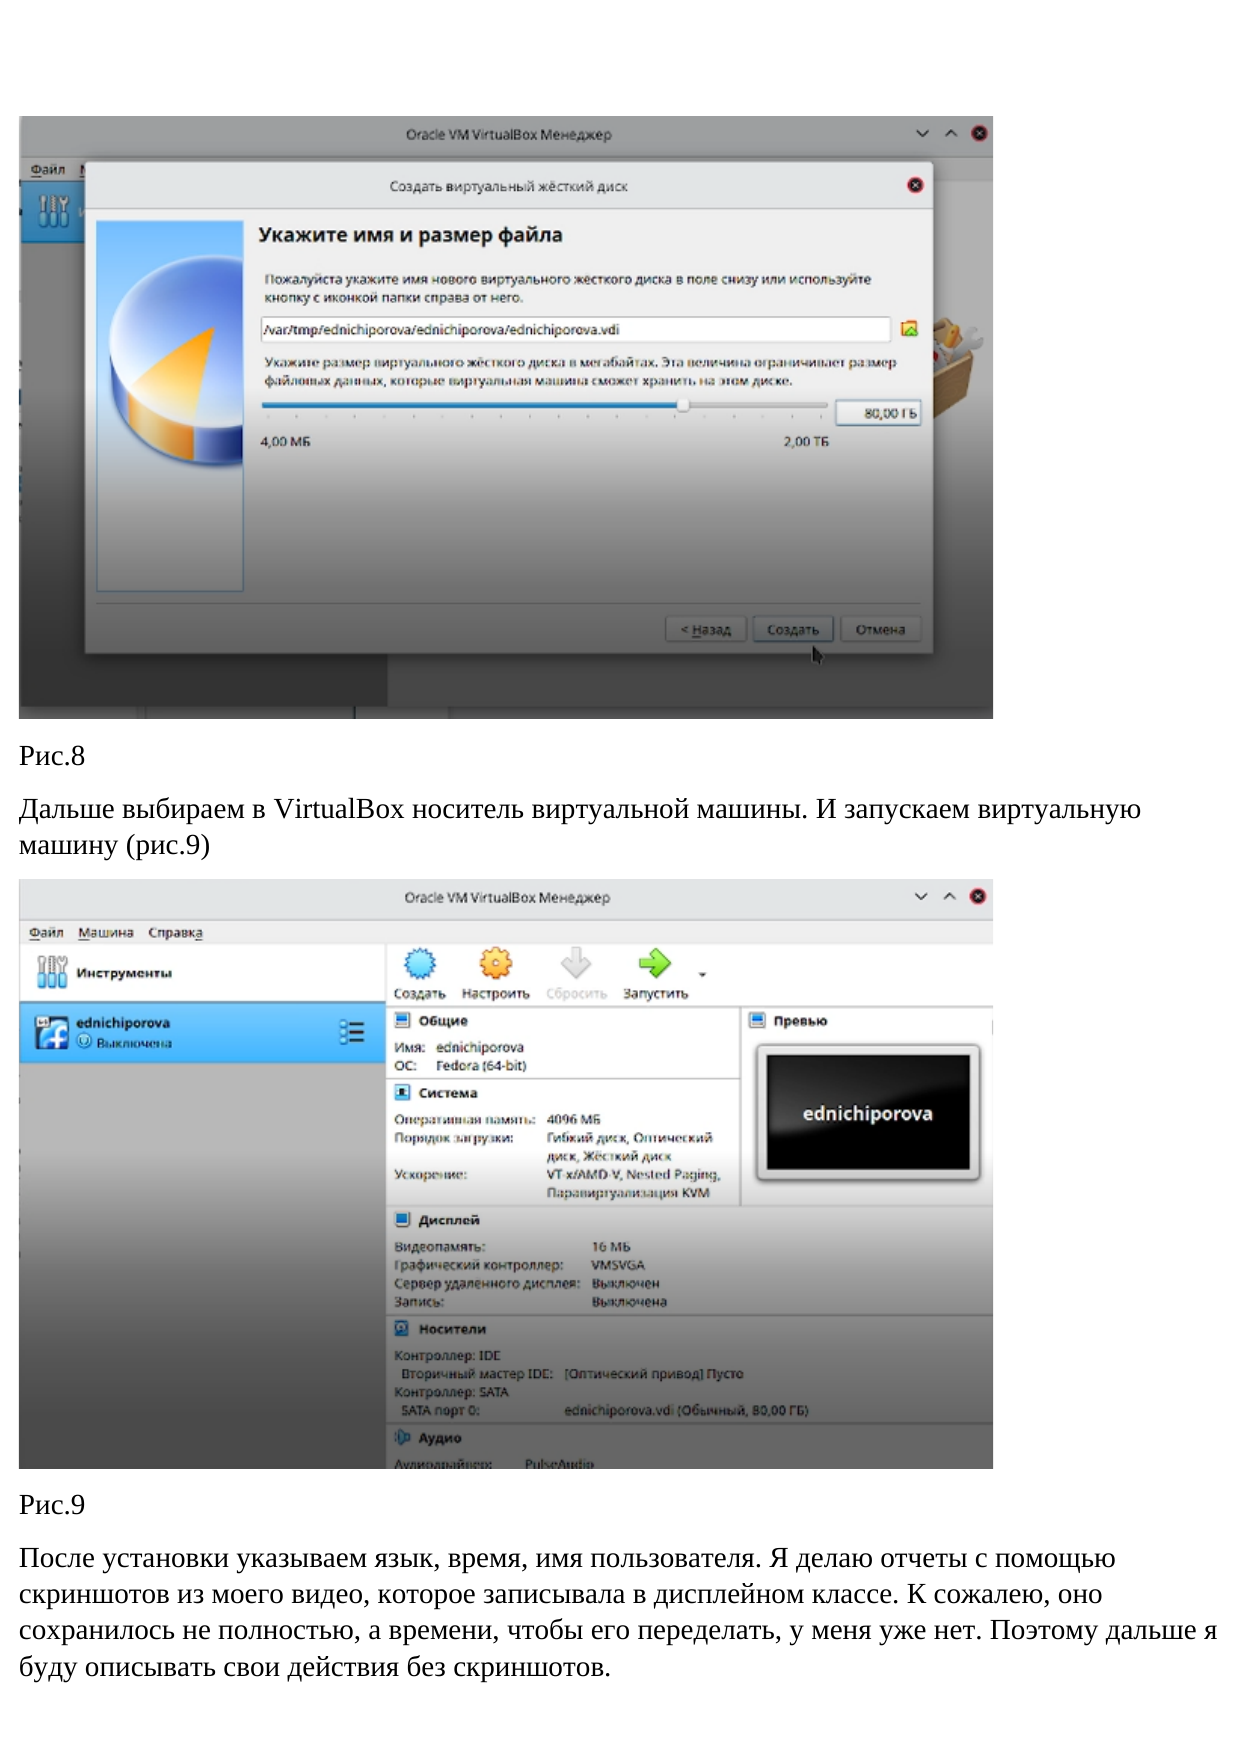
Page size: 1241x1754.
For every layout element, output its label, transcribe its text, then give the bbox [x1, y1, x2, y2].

picture [18, 116, 994, 719]
picture [18, 879, 994, 1469]
text Рис.9 [19, 1487, 1240, 1521]
text Дальше выбираем в VirtualBox носитель виртуальной машины. И запускаем виртуальную машину (рис.9) [19, 791, 1240, 860]
text После установки указываем язык, время, имя пользователя. Я делаю отчеты с помощью скриншотов из моего видео, которое записывала в дисплейном классе. К сожалею, оно сохранилось не полностью, а времени, чтобы его переделать, у меня уже нет. Поэтому дальше я буду описывать свои действия без скриншотов. [19, 1540, 1240, 1682]
text Рис.8 [19, 738, 1240, 771]
